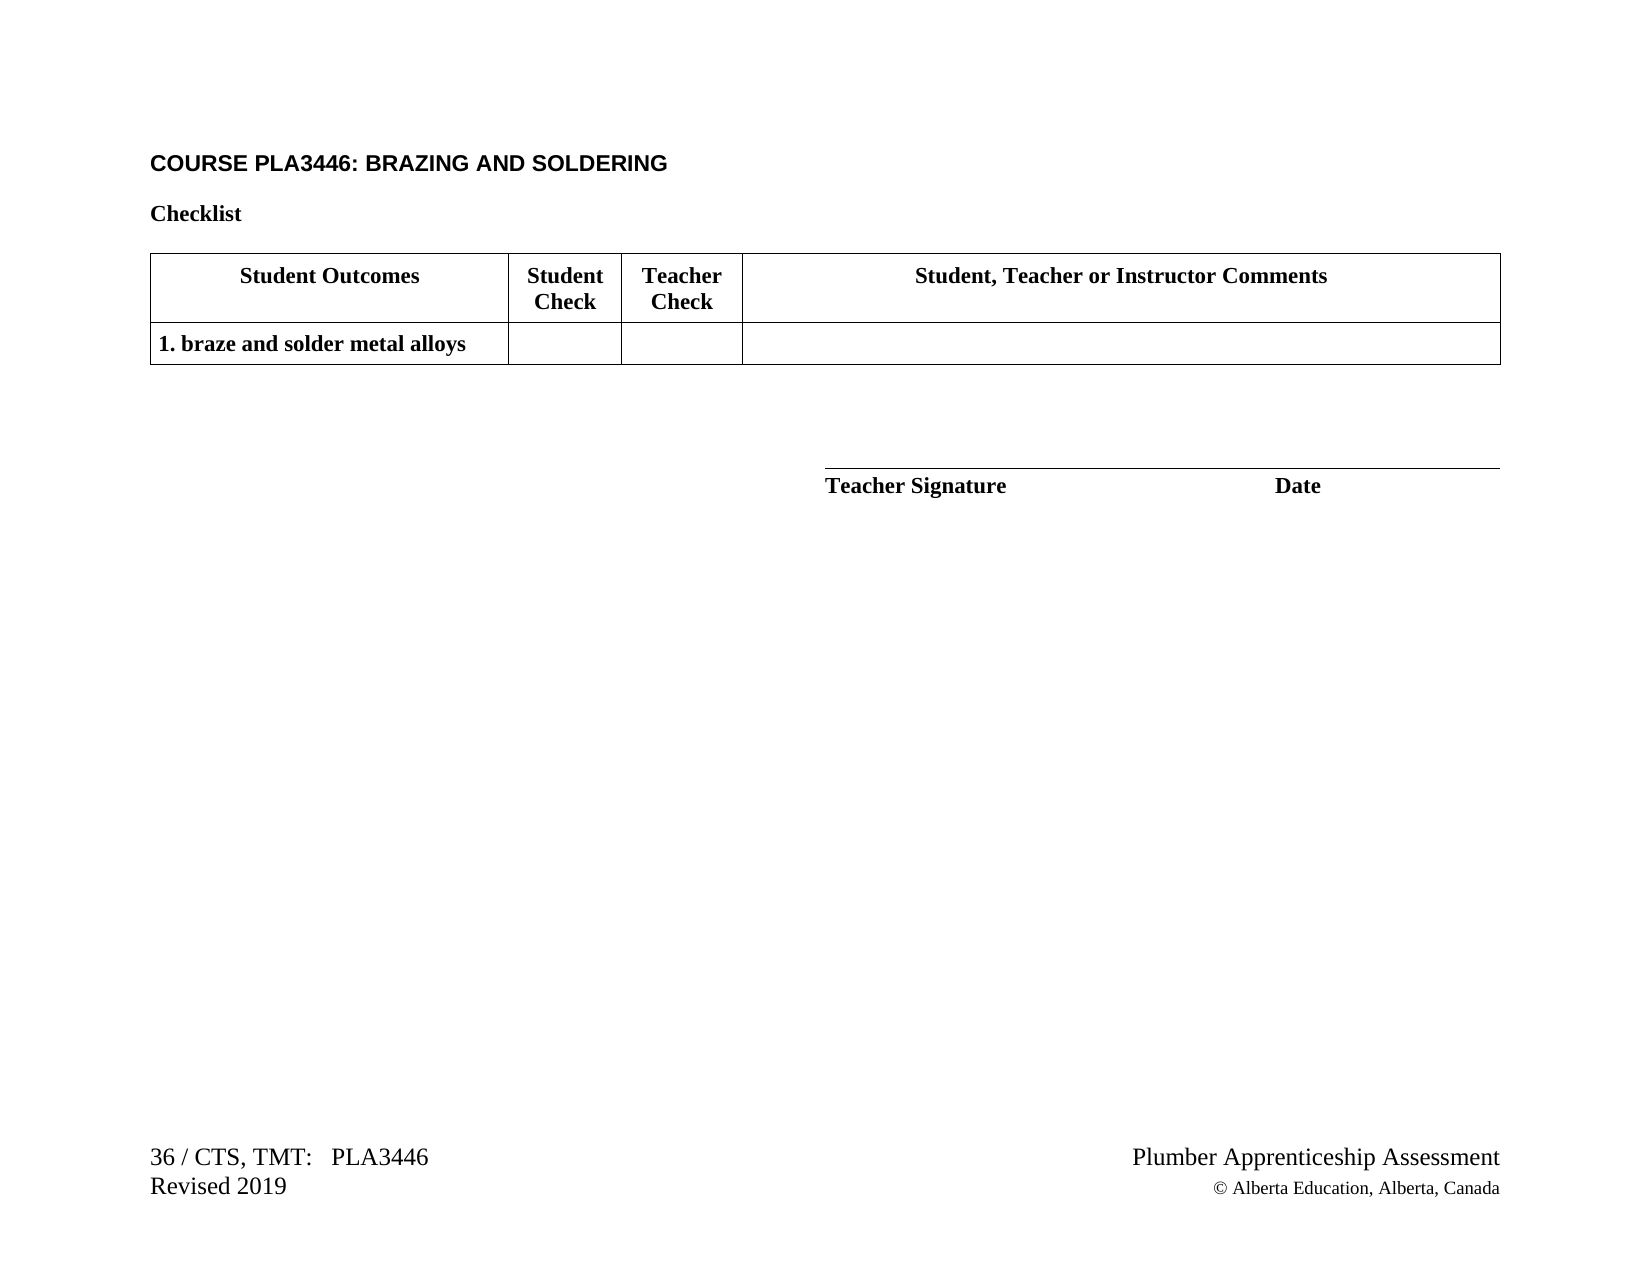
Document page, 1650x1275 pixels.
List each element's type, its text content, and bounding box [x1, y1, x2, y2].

table_cell [509, 323, 621, 364]
table_header Student Outcomes [151, 254, 508, 322]
text Checklist [150, 200, 1500, 227]
text Teacher Signature Date [150, 472, 1500, 499]
table_cell [622, 323, 742, 364]
table_cell [743, 323, 1500, 364]
table_cell 1. braze and solder metal alloys [151, 323, 508, 364]
text COURSE PLA3446: BRAZING AND SOLDERING [150, 150, 1500, 176]
table_header Student Check [509, 254, 621, 322]
table_header Teacher Check [622, 254, 742, 322]
table_header Student, Teacher or Instructor Comments [743, 254, 1500, 322]
